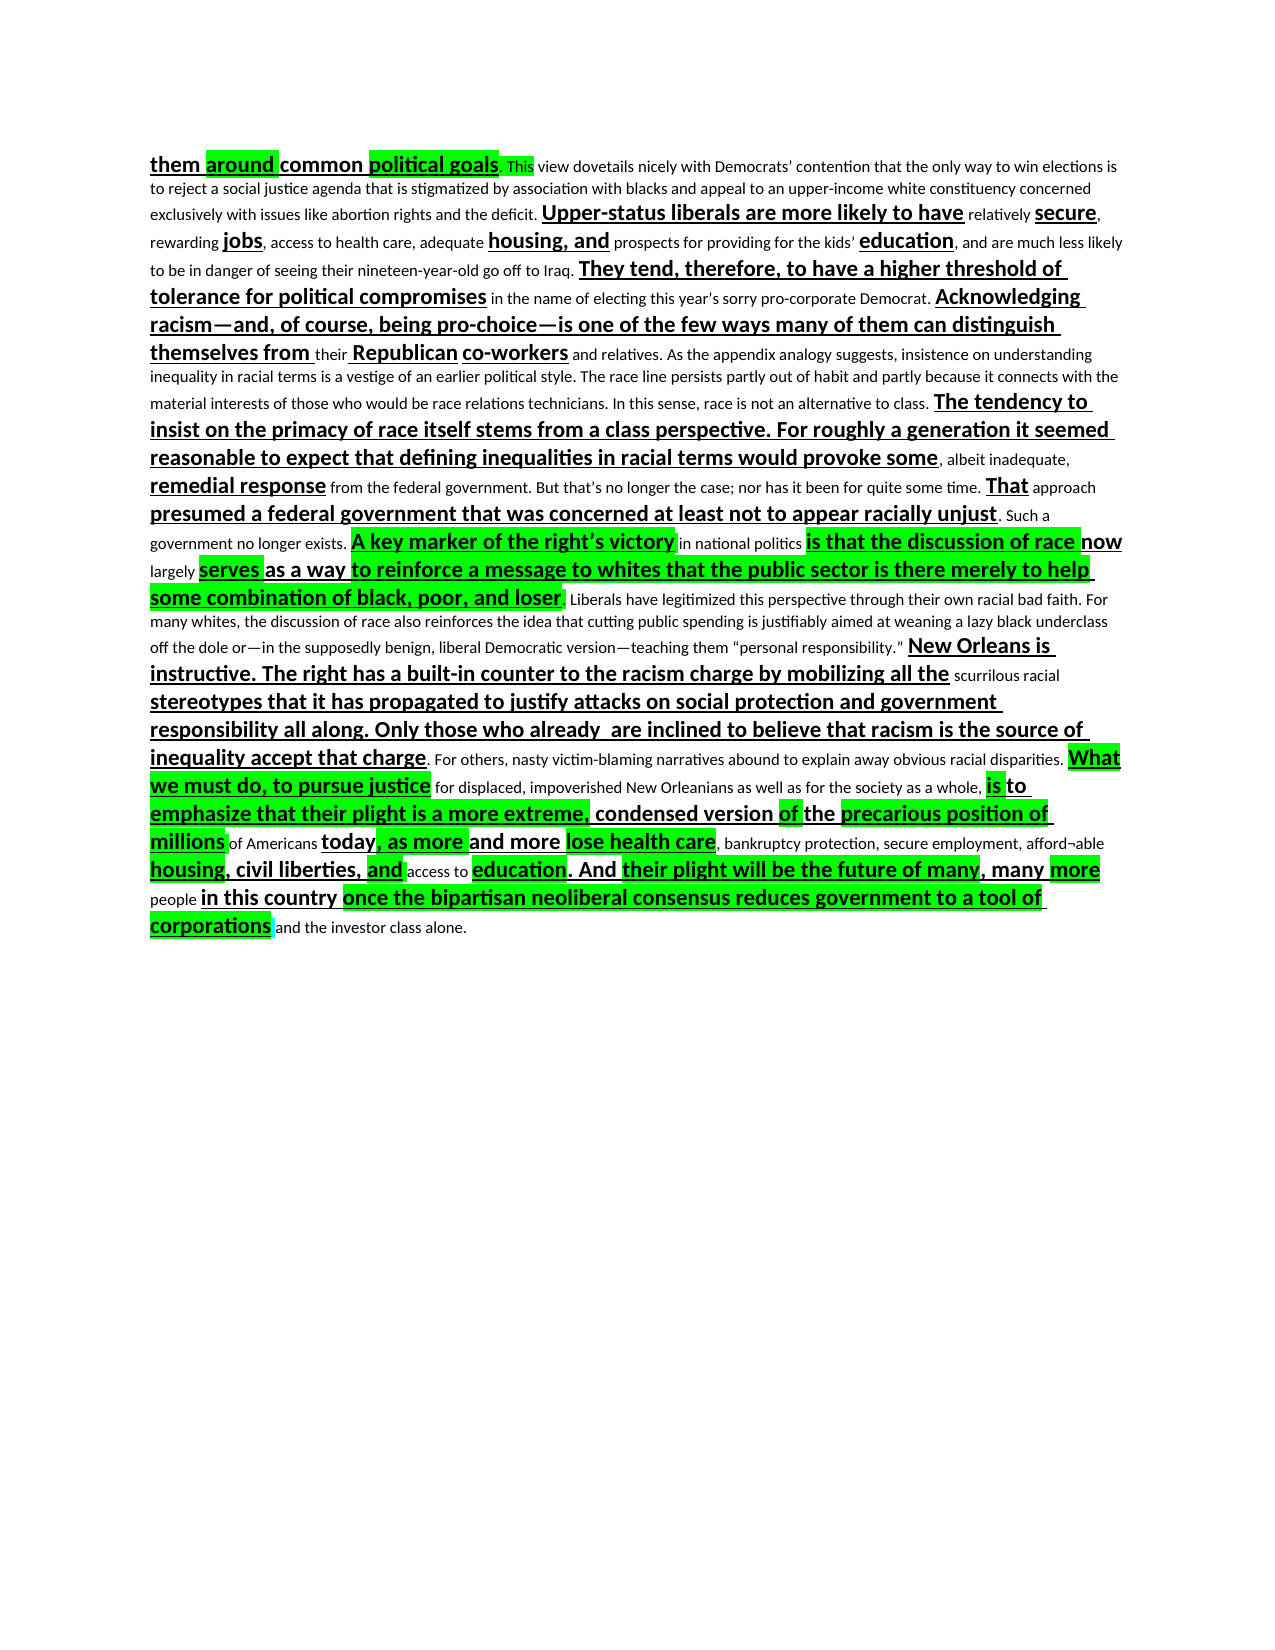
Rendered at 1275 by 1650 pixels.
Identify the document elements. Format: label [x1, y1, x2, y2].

text [150, 150, 1125, 939]
